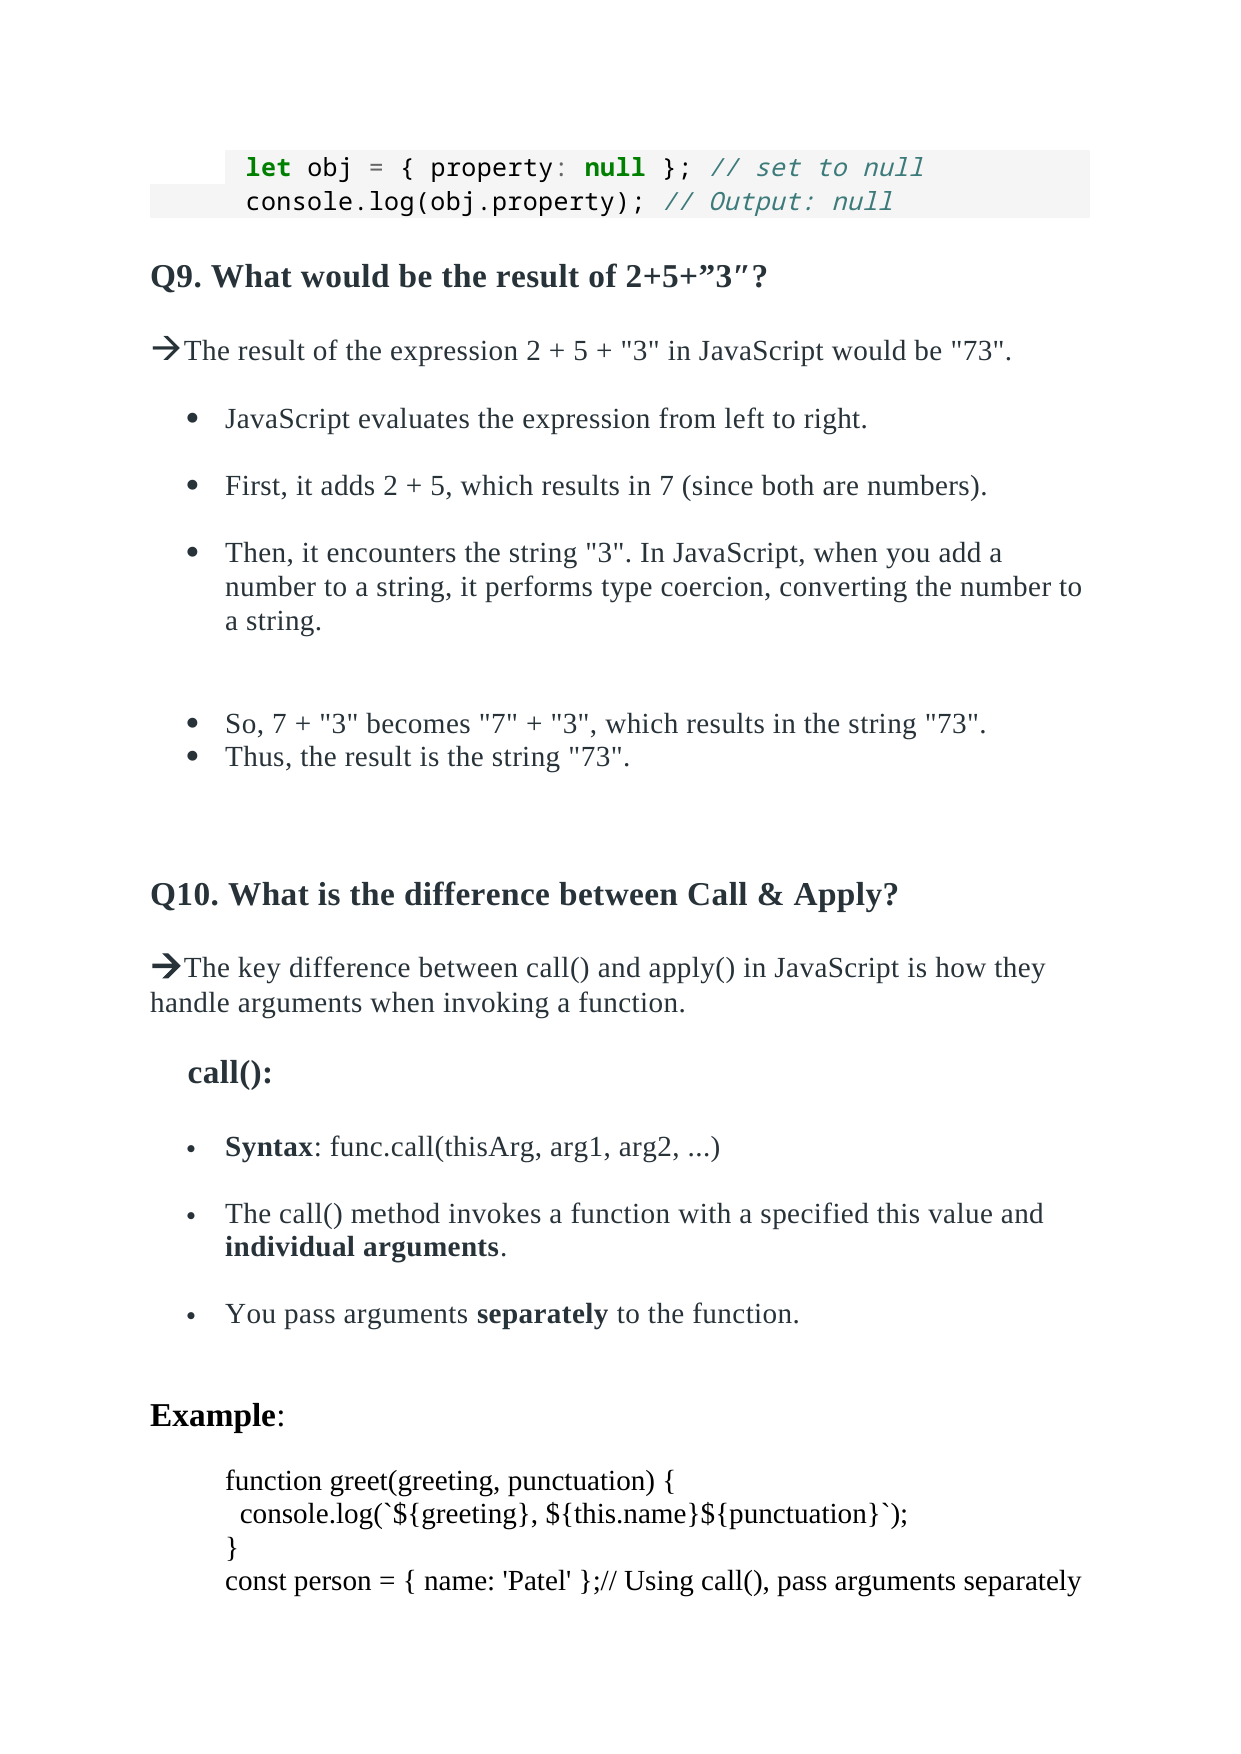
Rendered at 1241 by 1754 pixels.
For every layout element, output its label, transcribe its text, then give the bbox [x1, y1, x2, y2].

text Q10. What is the difference between Call & Apply? [150, 874, 1090, 912]
list First, it adds 2 + 5, which results in 7 (since both are numbers). [187, 468, 1090, 502]
list You pass arguments separately to the function. [187, 1296, 1090, 1330]
text The key difference between call() and apply() in JavaScript is how they handle arguments when invoking a function. [150, 951, 1090, 1018]
text } [225, 1530, 1090, 1563]
list So, 7 + "3" becomes "7" + "3", which results in the string "73". [187, 706, 1090, 739]
text const person = { name: 'Patel' };// Using call(), pass arguments separately [225, 1563, 1090, 1597]
text Example: [150, 1395, 1090, 1434]
text function greet(greeting, punctuation) { [225, 1463, 1090, 1496]
list Then, it encounters the string "3". In JavaScript, when you add a number to a string, it performs type coercion, converting the number to a string. [187, 536, 1090, 636]
list The call() method invokes a function with a specified this value and individual arguments. [187, 1196, 1090, 1263]
text console.log(`${greeting}, ${this.name}${punctuation}`); [225, 1496, 1090, 1530]
text let obj = { property: null }; // set to null [225, 150, 1090, 184]
list JavaScript evaluates the expression from left to right. [187, 401, 1090, 435]
list Thus, the result is the string "73". [187, 739, 1090, 773]
text console.log(obj.property); // Output: null [150, 184, 1090, 218]
text call(): [150, 1052, 1090, 1090]
text The result of the expression 2 + 5 + "3" in JavaScript would be "73". [150, 333, 1090, 368]
text Q9. What would be the result of 2+5+”3″? [150, 256, 1090, 295]
list Syntax: func.call(thisArg, arg1, arg2, ...) [187, 1129, 1090, 1162]
